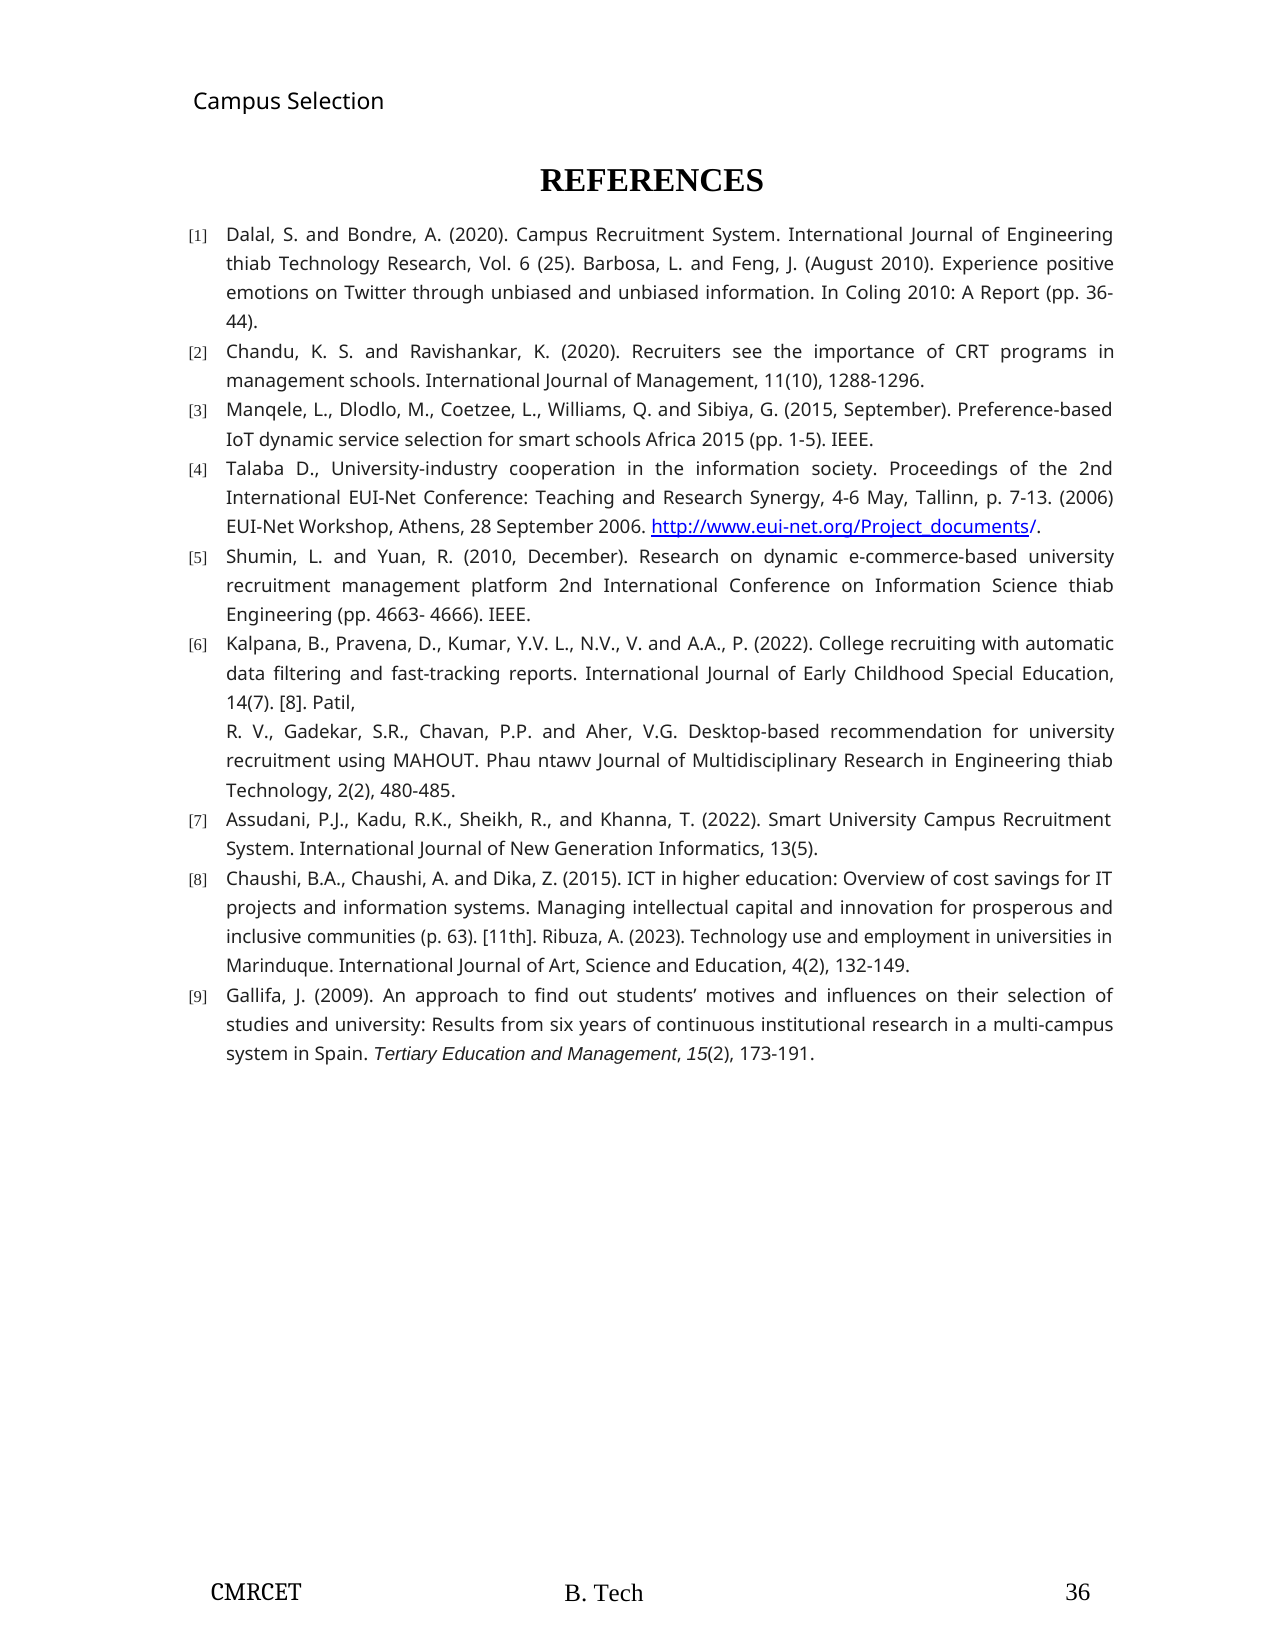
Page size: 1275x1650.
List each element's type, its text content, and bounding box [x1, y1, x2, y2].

text R. V., Gadekar, S.R., Chavan, P.P. and Aher, V.G. Desktop-based recommendation for university recruitment using MAHOUT. Phau ntawv Journal of Multidisciplinary Research in Engineering thiab Technology, 2(2), 480-485. [226, 718, 1114, 803]
subtitle REFERENCES [206, 160, 1098, 199]
list Kalpana, B., Pravena, D., Kumar, Y.V. L., N.V., V. and A.A., P. (2022). College recruiting with automatic data filtering and fast-tracking reports. International Journal of Early Childhood Special Education, 14(7). [8]. Patil, [188, 631, 1114, 715]
list Dalal, S. and Bondre, A. (2020). Campus Recruitment System. International Journal of Engineering thiab Technology Research, Vol. 6 (25). Barbosa, L. and Feng, J. (August 2010). Experience positive emotions on Twitter through unbiased and unbiased information. In Coling 2010: A Report (pp. 36-44). [188, 221, 1114, 334]
list Manqele, L., Dlodlo, M., Coetzee, L., Williams, Q. and Sibiya, G. (2015, September). Preference-based IoT dynamic service selection for smart schools Africa 2015 (pp. 1-5). IEEE. [188, 397, 1114, 451]
list Shumin, L. and Yuan, R. (2010, December). Research on dynamic e-commerce-based university recruitment management platform 2nd International Conference on Information Science thiab Engineering (pp. 4663- 4666). IEEE. [188, 543, 1114, 627]
list Chandu, K. S. and Ravishankar, K. (2020). Recruiters see the importance of CRT programs in management schools. International Journal of Management, 11(10), 1288-1296. [188, 338, 1114, 393]
list Chaushi, B.A., Chaushi, A. and Dika, Z. (2015). ICT in higher education: Overview of cost savings for IT projects and information systems. Managing intellectual capital and innovation for prosperous and inclusive communities (p. 63). [11th]. Ribuza, A. (2023). Technology use and employment in universities in Marinduque. International Journal of Art, Science and Education, 4(2), 132-149. [188, 865, 1114, 978]
list Talaba D., University-industry cooperation in the information society. Proceedings of the 2nd International EUI-Net Conference: Teaching and Research Synergy, 4-6 May, Tallinn, p. 7-13. (2006) EUI-Net Workshop, Athens, 28 September 2006. http://www.eui-net.org/Project_documents/. [188, 455, 1114, 539]
list Gallifa, J. (2009). An approach to find out students’ motives and influences on their selection of studies and university: Results from six years of continuous institutional research in a multi-campus system in Spain. Tertiary Education and Management, 15(2), 173-191. [188, 982, 1115, 1066]
list Assudani, P.J., Kadu, R.K., Sheikh, R., and Khanna, T. (2022). Smart University Campus Recruitment System. International Journal of New Generation Informatics, 13(5). [188, 806, 1113, 861]
